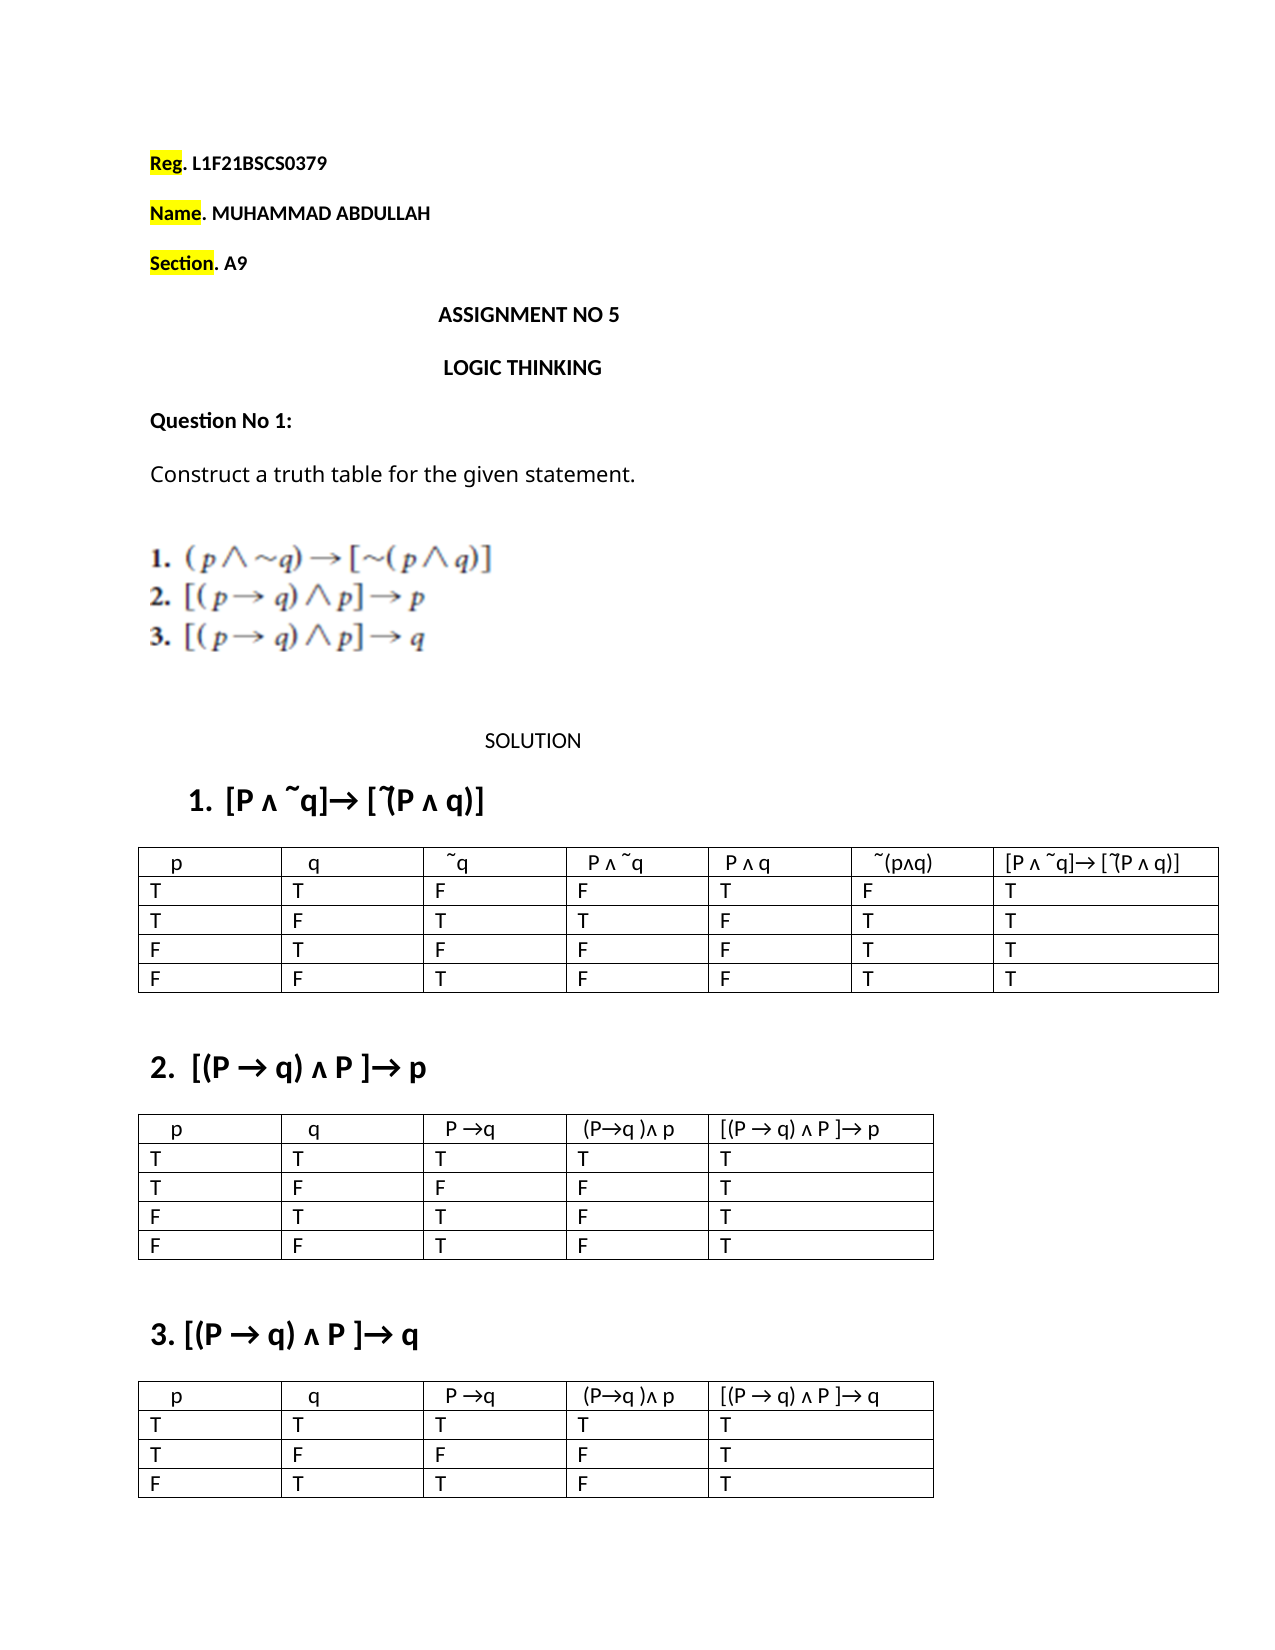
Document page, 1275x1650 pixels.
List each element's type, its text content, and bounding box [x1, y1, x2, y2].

table_cell T [424, 906, 566, 934]
table_cell F [282, 906, 423, 934]
table_cell T [709, 1411, 933, 1439]
table_cell F [282, 1173, 423, 1201]
table_cell T [852, 964, 993, 992]
list [P ᴧ ͂ q]→ [ ͂(P ᴧ q)] [187, 779, 1125, 820]
table_cell T [709, 1202, 933, 1230]
table_cell F [709, 906, 851, 934]
table_cell T [709, 1231, 933, 1259]
table_cell F [139, 1202, 281, 1230]
table_cell F [424, 1173, 566, 1201]
table_cell T [424, 964, 566, 992]
text LOGIC THINKING [150, 353, 1125, 381]
text Section. A9 [214, 250, 1125, 275]
text 2. [(P → q) ᴧ P ]→ p [150, 1046, 1125, 1087]
table_cell F [709, 935, 851, 963]
table_cell T [567, 1144, 708, 1172]
table_cell F [567, 1173, 708, 1201]
table_cell F [139, 1231, 281, 1259]
table_cell T [424, 1202, 566, 1230]
table_cell T [139, 1440, 281, 1468]
table_cell T [852, 906, 993, 934]
table_header P ᴧ q [709, 848, 851, 876]
text Reg. L1F21BSCS0379 [182, 150, 1125, 175]
table_cell T [139, 1411, 281, 1439]
table_cell F [567, 877, 708, 905]
text 3. [(P → q) ᴧ P ]→ q [150, 1313, 1125, 1354]
text Question No 1: [150, 406, 1125, 434]
table_cell T [139, 906, 281, 934]
table_cell F [139, 935, 281, 963]
table_cell T [994, 877, 1218, 905]
table_header (P→q )ᴧ p [567, 1382, 708, 1409]
table_cell F [282, 1231, 423, 1259]
table_header ͂ q [424, 848, 566, 876]
table_header p [139, 848, 281, 876]
text Name. MUHAMMAD ABDULLAH [201, 200, 1125, 225]
table_cell T [424, 1469, 566, 1497]
table_header q [282, 1115, 423, 1143]
table_cell T [282, 1411, 423, 1439]
table_cell F [567, 1440, 708, 1468]
text ASSIGNMENT NO 5 [150, 300, 1125, 328]
table_cell T [994, 964, 1218, 992]
table_header ͂ (pᴧq) [852, 848, 993, 876]
table_header [(P → q) ᴧ P ]→ q [709, 1382, 933, 1409]
table_cell F [139, 964, 281, 992]
table_cell F [424, 877, 566, 905]
table_cell F [424, 935, 566, 963]
table_cell T [994, 935, 1218, 963]
table_cell F [139, 1469, 281, 1497]
text SOLUTION [150, 726, 1125, 754]
table_cell T [567, 906, 708, 934]
table_header (P→q )ᴧ p [567, 1115, 708, 1143]
table_cell F [424, 1440, 566, 1468]
table_cell F [282, 964, 423, 992]
table_header [P ᴧ ͂ q]→ [ ͂(P ᴧ q)] [994, 848, 1218, 876]
table_cell F [567, 1231, 708, 1259]
table_header q [282, 1382, 423, 1409]
table_cell T [282, 935, 423, 963]
table_cell T [139, 877, 281, 905]
table_cell F [567, 935, 708, 963]
table_cell T [282, 877, 423, 905]
table_cell F [567, 1469, 708, 1497]
table_cell F [282, 1440, 423, 1468]
table_header q [282, 848, 423, 876]
table_header [(P → q) ᴧ P ]→ p [709, 1115, 933, 1143]
table_cell T [852, 935, 993, 963]
table_cell T [139, 1144, 281, 1172]
table_header p [139, 1382, 281, 1409]
table_header P ᴧ ͂ q [567, 848, 708, 876]
table_cell F [852, 877, 993, 905]
table_cell T [424, 1231, 566, 1259]
table_cell F [709, 964, 851, 992]
table_cell F [567, 964, 708, 992]
table_cell F [567, 1202, 708, 1230]
text Construct a truth table for the given statement. [150, 459, 1125, 489]
table_cell T [709, 1144, 933, 1172]
table_cell T [282, 1144, 423, 1172]
table_cell T [709, 877, 851, 905]
table_cell T [139, 1173, 281, 1201]
table_cell T [709, 1173, 933, 1201]
table_header P →q [424, 1115, 566, 1143]
table_header p [139, 1115, 281, 1143]
table_cell T [424, 1411, 566, 1439]
table_cell T [567, 1411, 708, 1439]
table_cell T [282, 1469, 423, 1497]
table_cell T [424, 1144, 566, 1172]
table_cell T [994, 906, 1218, 934]
table_header P →q [424, 1382, 566, 1409]
table_cell T [282, 1202, 423, 1230]
table_cell T [709, 1469, 933, 1497]
table_cell T [709, 1440, 933, 1468]
picture [150, 541, 539, 658]
